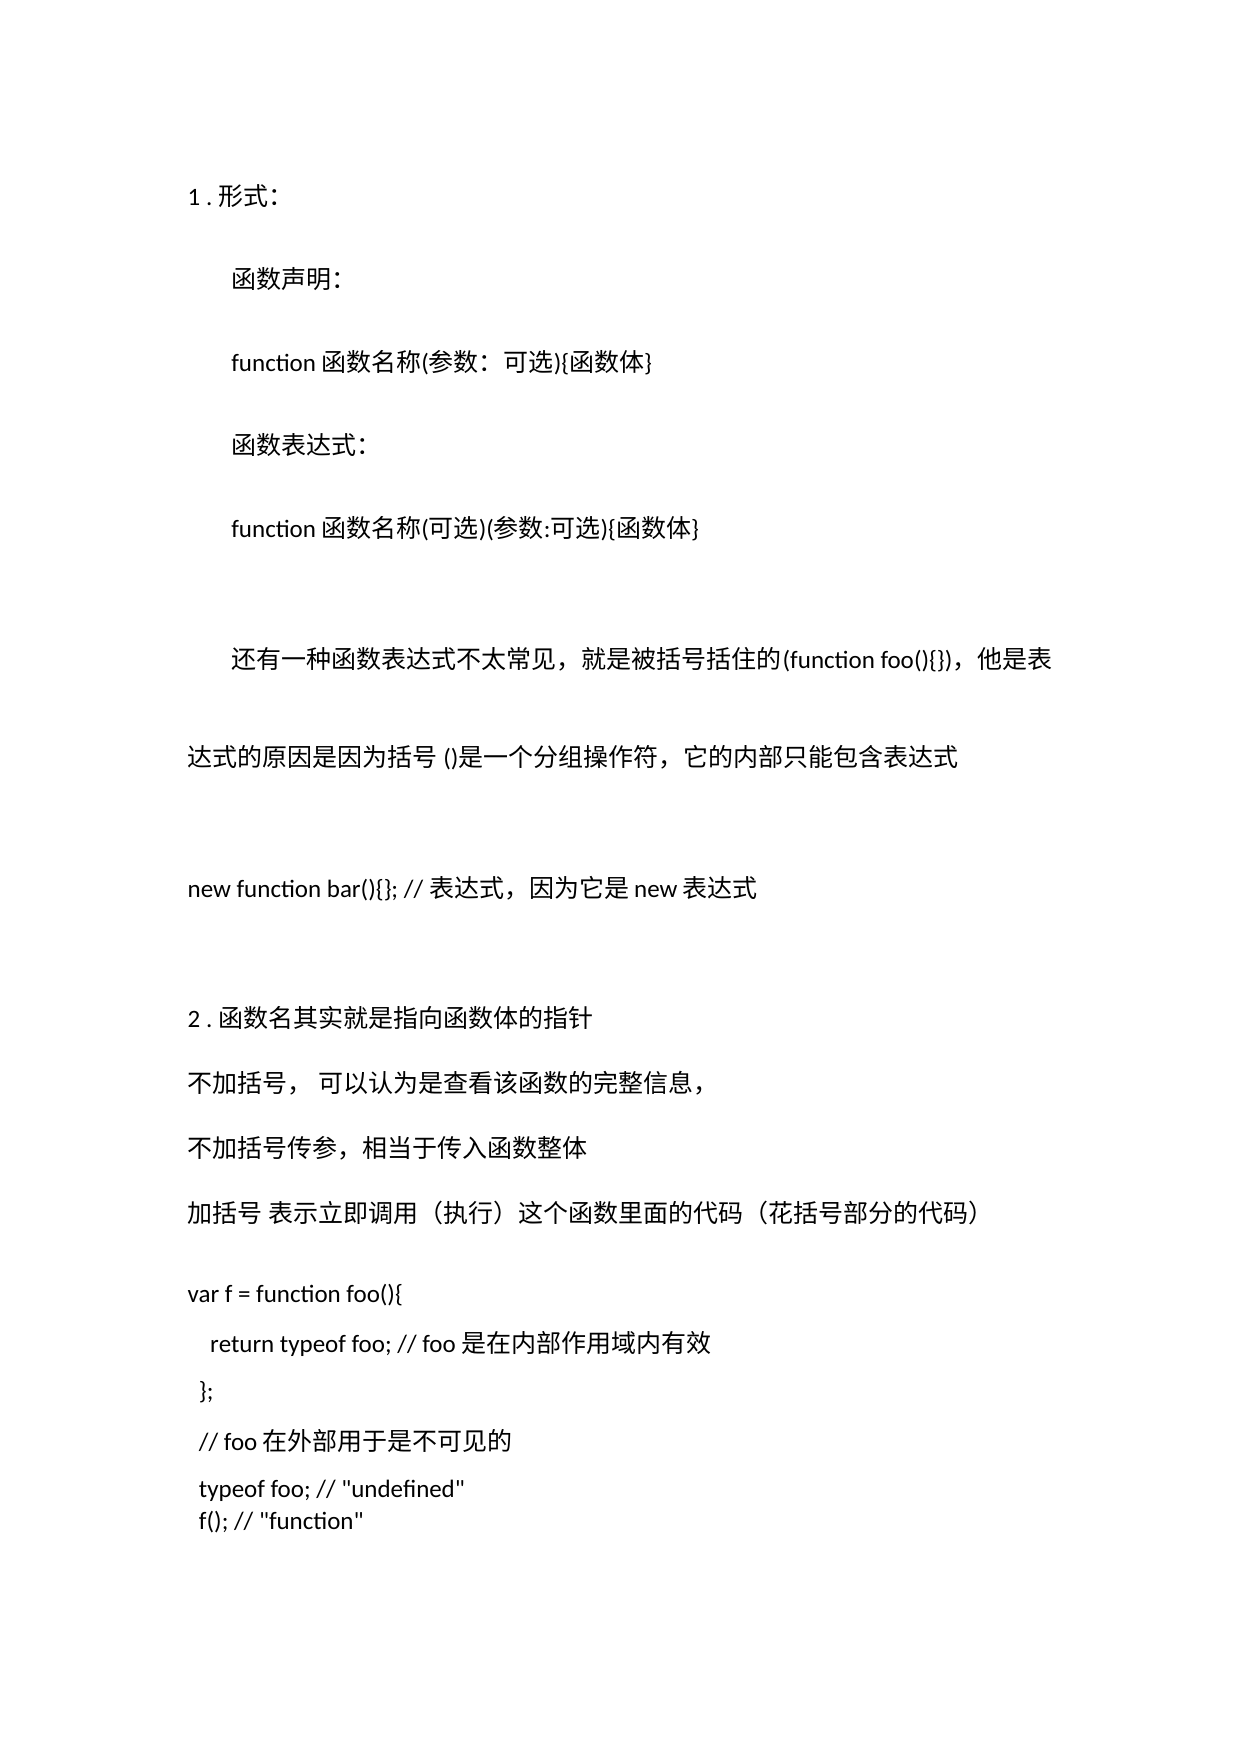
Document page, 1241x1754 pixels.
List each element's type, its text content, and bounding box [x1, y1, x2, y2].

list function函数名称(可选)(参数:可选){函数体} [187, 494, 1053, 559]
list function函数名称(参数：可选){函数体} [187, 328, 1053, 393]
text new function bar(){}; // 表达式，因为它是new表达式 [187, 854, 1053, 919]
text var f = function foo(){ return typeof foo; // foo是在内部作用域内有效 }; // foo在外部用于是不可见的 typeof foo; // "undefined" f(); // "function" [187, 1244, 1053, 1537]
list 函数表达式： [187, 411, 1053, 476]
list 还有一种函数表达式不太常见，就是被括号括住的(function foo(){})，他是表达式的原因是因为括号 ()是一个分组操作符，它的内部只能包含表达式 [187, 625, 1053, 788]
list 1 . 形式： [187, 162, 1053, 227]
text 2 . 函数名其实就是指向函数体的指针 不加括号， 可以认为是查看该函数的完整信息， 不加括号传参，相当于传入函数整体 加括号 表示立即调用（执行）这个函数里面的代码（花括号部分的代码） [187, 984, 1053, 1244]
list 函数声明： [187, 245, 1053, 310]
